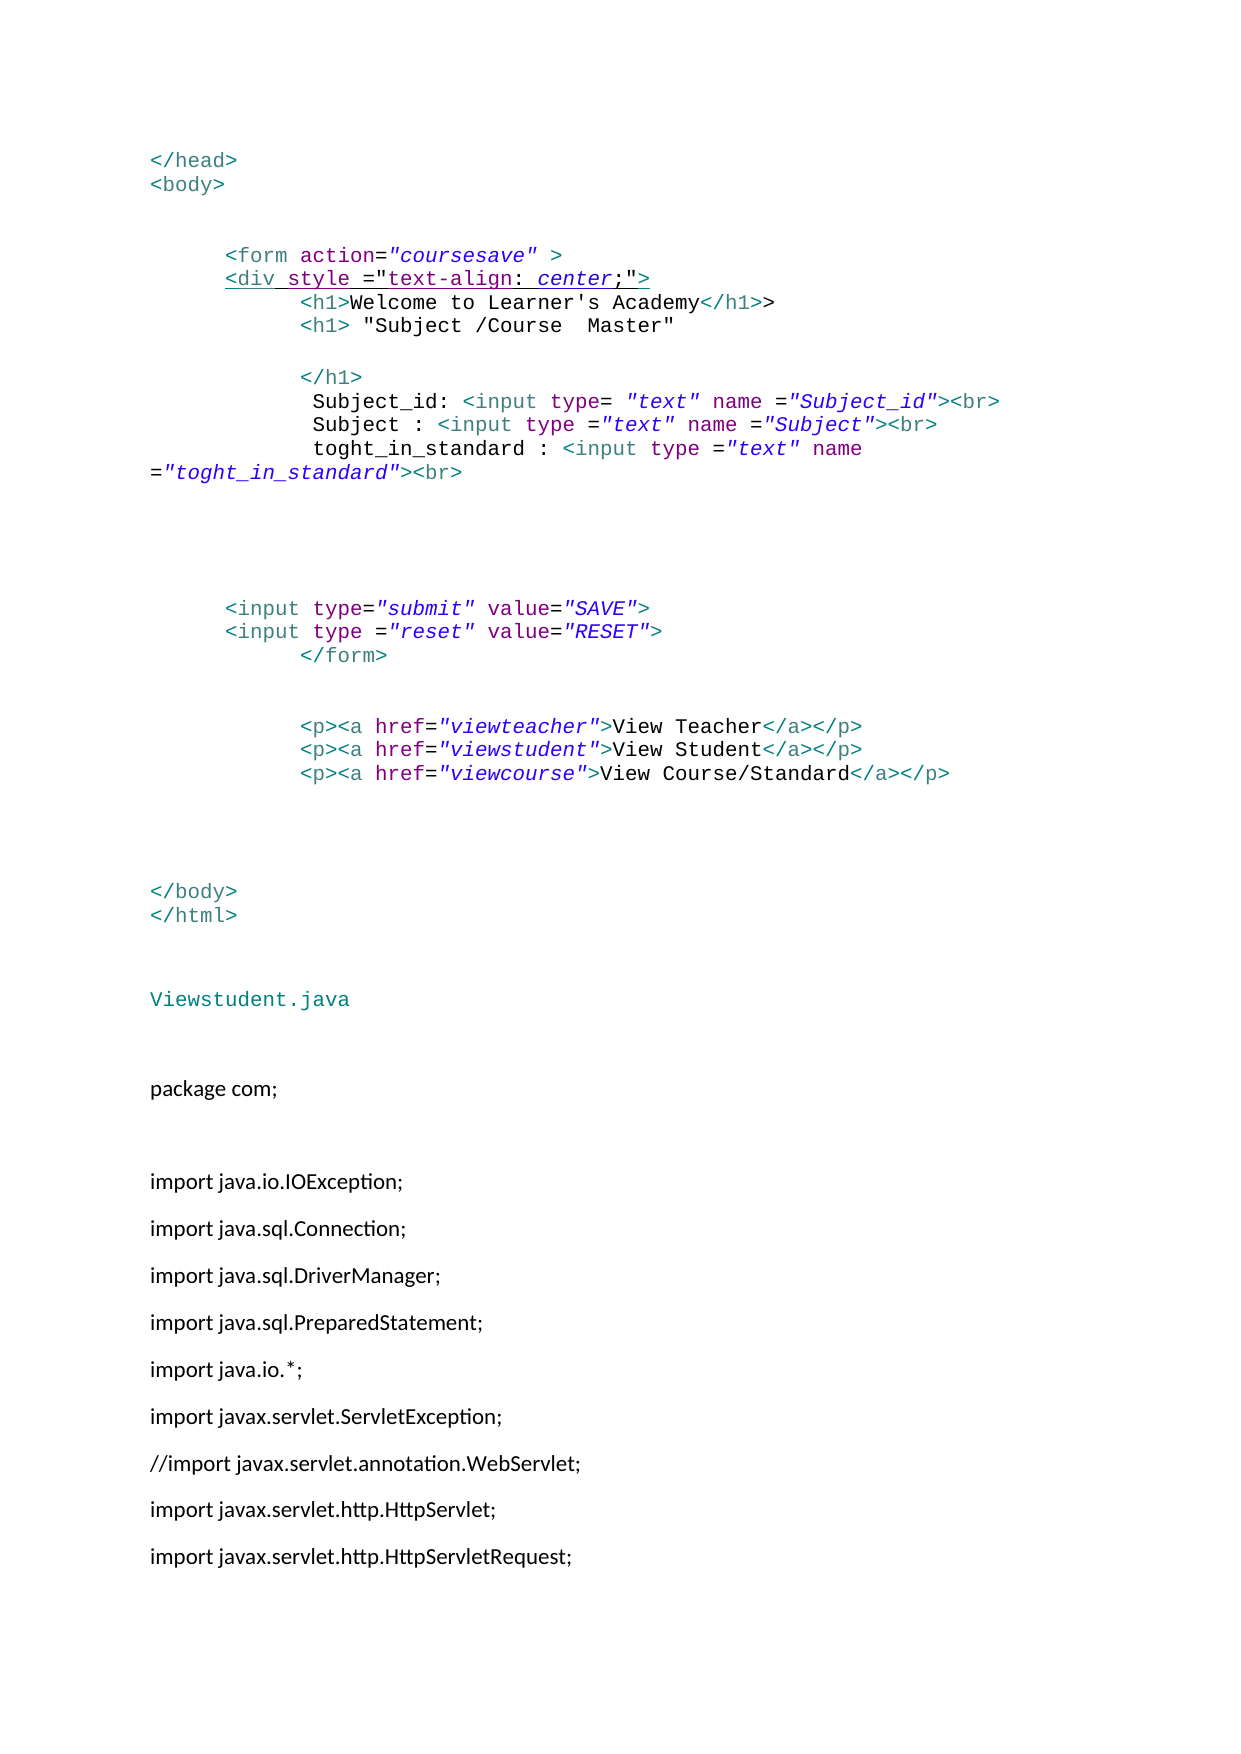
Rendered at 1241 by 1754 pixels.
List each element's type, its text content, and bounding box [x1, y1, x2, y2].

text <body> [150, 174, 1090, 197]
text </head> [150, 150, 1090, 174]
text <input type="submit" value="SAVE"> [150, 597, 1090, 621]
text import javax.servlet.http.HttpServletRequest; [150, 1542, 1090, 1570]
text <form action="coursesave" > [150, 244, 1090, 268]
text import javax.servlet.ServletException; [150, 1402, 1090, 1430]
text </form> [150, 645, 1090, 668]
text //import javax.servlet.annotation.WebServlet; [150, 1449, 1090, 1477]
text </html> [150, 905, 1090, 928]
text toght_in_standard : <input type ="text" name ="toght_in_standard"><br> [150, 438, 1090, 485]
text </body> [150, 881, 1090, 905]
text <p><a href="viewstudent">View Student</a></p> [150, 739, 1090, 763]
text <div style ="text-align: center;"> [150, 268, 1090, 292]
text import java.sql.Connection; [150, 1214, 1090, 1242]
text import java.io.IOException; [150, 1167, 1090, 1195]
text <h1>Welcome to Learner's Academy</h1>> [150, 292, 1090, 316]
text import javax.servlet.http.HttpServlet; [150, 1496, 1090, 1523]
text Subject : <input type ="text" name ="Subject"><br> [150, 414, 1090, 438]
text <input type ="reset" value="RESET"> [150, 621, 1090, 645]
text package com; [150, 1074, 1090, 1102]
text <p><a href="viewteacher">View Teacher</a></p> [150, 716, 1090, 739]
text Viewstudent.java [150, 989, 1090, 1013]
text import java.io.*; [150, 1355, 1090, 1383]
text import java.sql.DriverManager; [150, 1261, 1090, 1289]
text import java.sql.PreparedStatement; [150, 1308, 1090, 1336]
text <p><a href="viewcourse">View Course/Standard</a></p> [150, 763, 1090, 787]
text </h1> [150, 367, 1090, 391]
text Subject_id: <input type= "text" name ="Subject_id"><br> [150, 391, 1090, 414]
text <h1> "Subject /Course Master" [150, 316, 1090, 339]
